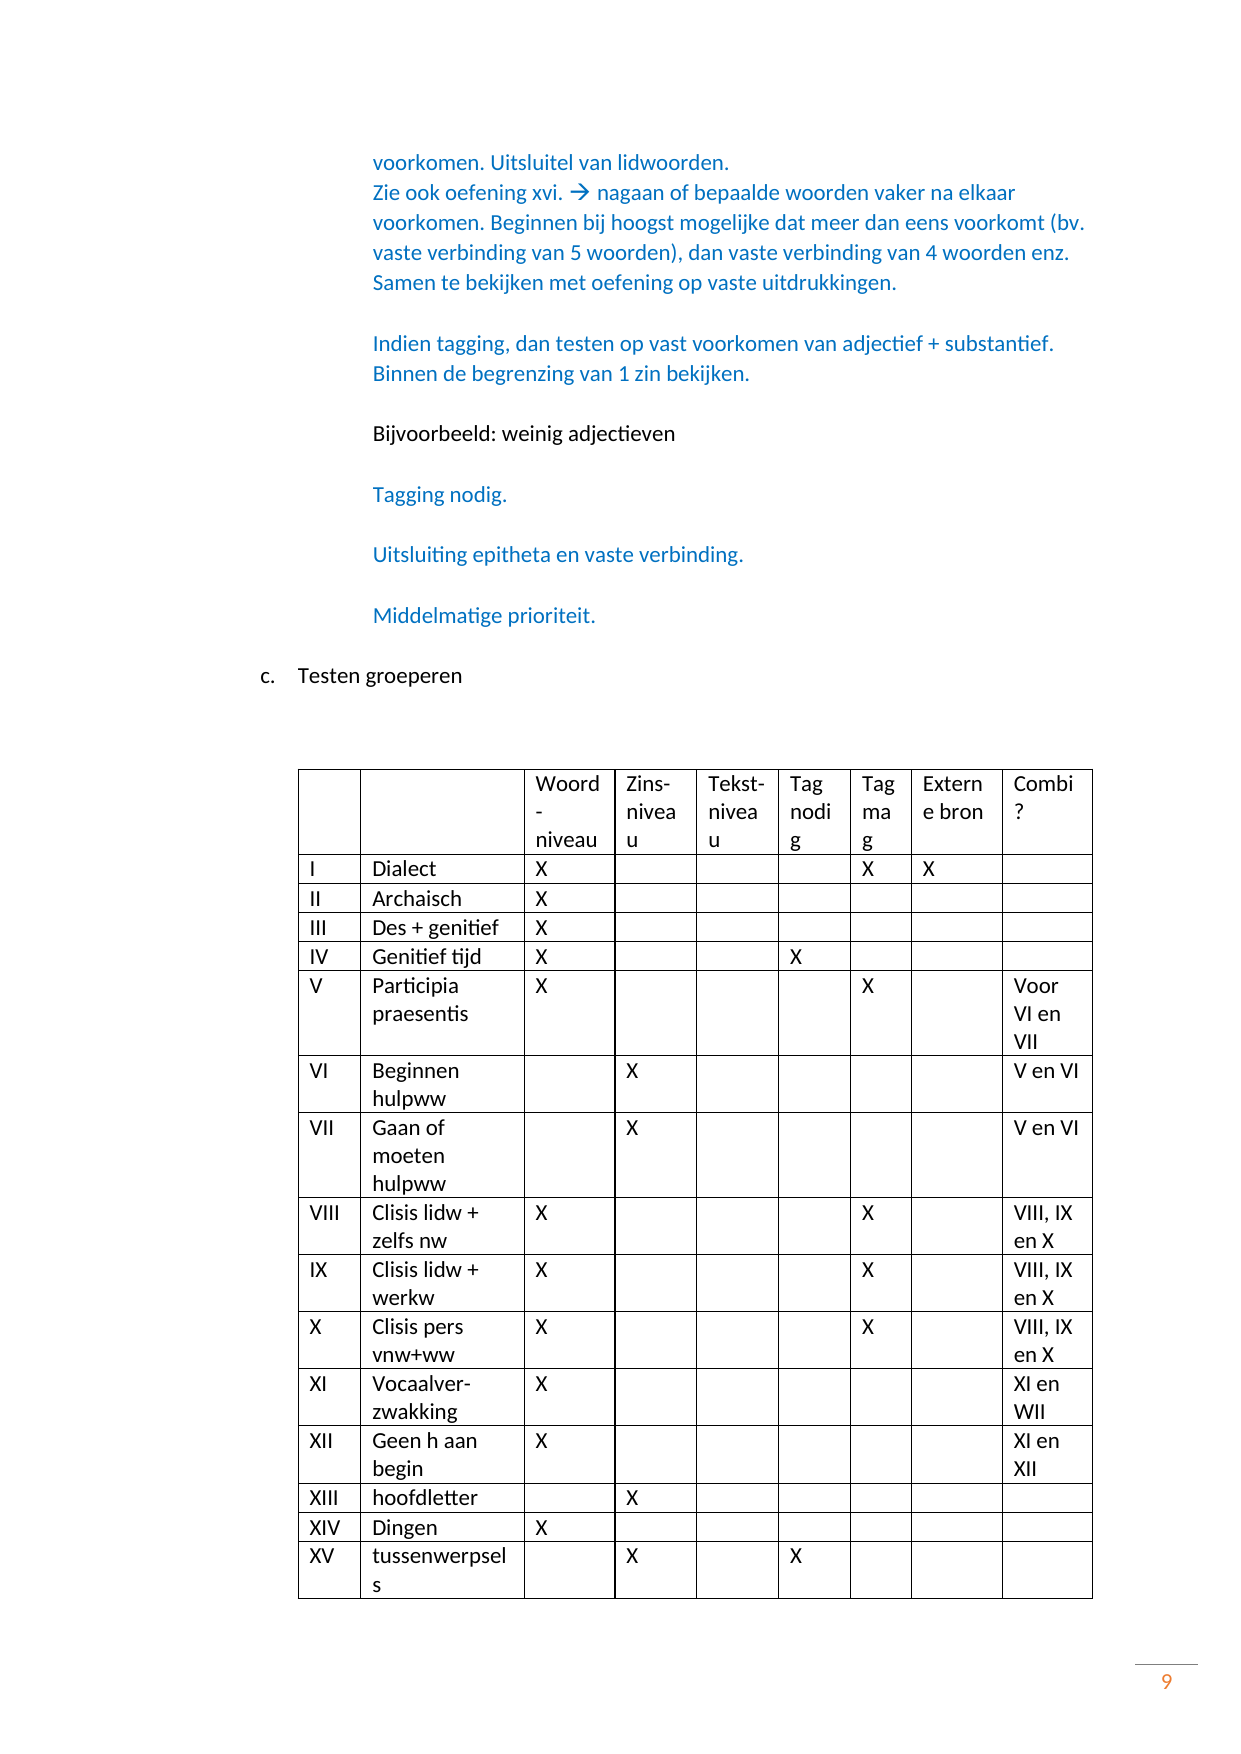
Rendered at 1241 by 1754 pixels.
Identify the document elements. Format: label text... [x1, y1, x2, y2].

table_cell [1003, 913, 1092, 941]
table_cell X [525, 942, 614, 970]
table_cell [697, 1198, 778, 1254]
table_cell [851, 1426, 911, 1482]
table_cell [1003, 884, 1092, 912]
table_cell [616, 942, 696, 970]
table_cell [616, 1255, 696, 1311]
table_cell [779, 913, 850, 941]
table_cell [779, 1484, 850, 1512]
table_cell VI [299, 1056, 360, 1112]
table_cell X [525, 1312, 614, 1368]
table_cell X [616, 1056, 696, 1112]
table_cell IV [299, 942, 360, 970]
table_cell X [851, 1198, 911, 1254]
table_cell tussenwerpsels [361, 1542, 524, 1598]
table_cell [912, 1198, 1002, 1254]
table_cell [697, 1369, 778, 1425]
table_cell [616, 913, 696, 941]
table_cell [912, 942, 1002, 970]
table_cell [851, 1113, 911, 1197]
table_cell [525, 1056, 614, 1112]
table_cell [697, 1056, 778, 1112]
table_cell X [616, 1542, 696, 1598]
table_cell [616, 855, 696, 883]
table_cell [851, 1369, 911, 1425]
table_cell [697, 884, 778, 912]
table_cell [697, 971, 778, 1055]
table_cell X [779, 942, 850, 970]
table_cell XV [299, 1542, 360, 1598]
table_cell [779, 1113, 850, 1197]
table_cell [851, 884, 911, 912]
table_cell [779, 1056, 850, 1112]
table_cell [616, 1198, 696, 1254]
table_cell XI en WII [1003, 1369, 1092, 1425]
table_cell [616, 1426, 696, 1482]
table_cell VII [299, 1113, 360, 1197]
table_cell [697, 1513, 778, 1541]
table_cell [851, 1484, 911, 1512]
table_header Tag nodig [779, 770, 850, 853]
table_cell [851, 1513, 911, 1541]
table_cell [697, 913, 778, 941]
table_cell [697, 855, 778, 883]
table_cell [616, 884, 696, 912]
table_cell [525, 1542, 614, 1598]
table_cell X [616, 1113, 696, 1197]
table_cell [697, 942, 778, 970]
table_cell [616, 1312, 696, 1368]
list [354, 148, 1093, 327]
table_cell X [851, 1312, 911, 1368]
table_cell X [525, 1369, 614, 1425]
table_cell Vocaalver-zwakking [361, 1369, 524, 1425]
table_cell VIII [299, 1198, 360, 1254]
table_cell [912, 1542, 1002, 1598]
table_cell [697, 1484, 778, 1512]
table_cell [1003, 855, 1092, 883]
table_cell Clisis lidw + werkw [361, 1255, 524, 1311]
table_cell [779, 971, 850, 1055]
list Testen groeperen [260, 661, 1093, 749]
table_header Combi? [1003, 770, 1092, 853]
table_cell III [299, 913, 360, 941]
table_header Woord-niveau [525, 770, 614, 853]
table_cell [779, 1426, 850, 1482]
table_cell [851, 1542, 911, 1598]
table_cell [912, 971, 1002, 1055]
table_cell X [779, 1542, 850, 1598]
table_cell X [851, 1255, 911, 1311]
table_cell Geen h aan begin [361, 1426, 524, 1482]
table_cell [912, 1255, 1002, 1311]
table_cell II [299, 884, 360, 912]
table_header Tekst-niveau [697, 770, 778, 853]
table_cell Des + genitief [361, 913, 524, 941]
table_cell [912, 1426, 1002, 1482]
table_cell V [299, 971, 360, 1055]
table_cell Genitief tijd [361, 942, 524, 970]
table_cell [1003, 1513, 1092, 1541]
table_cell V en VI [1003, 1056, 1092, 1112]
table_cell [1003, 1484, 1092, 1512]
table_cell [525, 1484, 614, 1512]
table_header [299, 770, 360, 853]
table_cell [779, 884, 850, 912]
table_cell X [616, 1484, 696, 1512]
table_cell [697, 1426, 778, 1482]
table_cell X [851, 855, 911, 883]
table_cell X [525, 1255, 614, 1311]
table_cell hoofdletter [361, 1484, 524, 1512]
table_cell X [525, 884, 614, 912]
table_cell [616, 1369, 696, 1425]
table_cell Beginnen hulpww [361, 1056, 524, 1112]
table_cell I [299, 855, 360, 883]
table_cell [912, 1113, 1002, 1197]
table_cell Clisis lidw + zelfs nw [361, 1198, 524, 1254]
table_cell X [525, 1426, 614, 1482]
table_cell VIII, IX en X [1003, 1198, 1092, 1254]
table_cell [697, 1542, 778, 1598]
table_cell XIV [299, 1513, 360, 1541]
table_cell [779, 1513, 850, 1541]
table_header Tag mag [851, 770, 911, 853]
table_cell [697, 1312, 778, 1368]
table_cell [851, 1056, 911, 1112]
table_cell [779, 855, 850, 883]
table_cell V en VI [1003, 1113, 1092, 1197]
table_cell Participia praesentis [361, 971, 524, 1055]
table_cell IX [299, 1255, 360, 1311]
table_cell X [851, 971, 911, 1055]
table_cell [1003, 1542, 1092, 1598]
table_cell Dialect [361, 855, 524, 883]
table_cell X [525, 1513, 614, 1541]
table_cell [912, 884, 1002, 912]
table_cell X [525, 855, 614, 883]
table_cell Dingen [361, 1513, 524, 1541]
table_cell XI [299, 1369, 360, 1425]
table_cell [525, 1113, 614, 1197]
table_cell [616, 971, 696, 1055]
table_cell [779, 1312, 850, 1368]
table_cell [779, 1255, 850, 1311]
table_cell X [912, 855, 1002, 883]
table_cell X [525, 971, 614, 1055]
table_cell [912, 1312, 1002, 1368]
table_cell X [299, 1312, 360, 1368]
table_cell Gaan of moeten hulpww [361, 1113, 524, 1197]
table_cell VIII, IX en X [1003, 1255, 1092, 1311]
table_cell [912, 1484, 1002, 1512]
table_header [361, 770, 524, 853]
table_cell [697, 1255, 778, 1311]
table_cell [912, 1513, 1002, 1541]
table_cell [1003, 942, 1092, 970]
table_cell X [525, 1198, 614, 1254]
table_cell Clisis pers vnw+ww [361, 1312, 524, 1368]
table_header Zins-niveau [616, 770, 696, 853]
table_cell XIII [299, 1484, 360, 1512]
list Indien tagging, dan testen op vast voorkomen van adjectief + substantief. Binnen de begrenzing van 1 zin bekijken. Bijvoorbeeld: weinig adjectieven Tagging nodig. Uitsluiting epitheta en vaste verbinding. Middelmatige prioriteit. [373, 329, 1093, 629]
table_cell [779, 1198, 850, 1254]
table_cell X [525, 913, 614, 941]
table_cell [912, 1369, 1002, 1425]
table_cell VIII, IX en X [1003, 1312, 1092, 1368]
table_cell [697, 1113, 778, 1197]
table_cell [912, 913, 1002, 941]
table_cell [616, 1513, 696, 1541]
table_cell Voor VI en VII [1003, 971, 1092, 1055]
table_cell XII [299, 1426, 360, 1482]
table_cell [851, 942, 911, 970]
table_cell [779, 1369, 850, 1425]
table_cell Archaisch [361, 884, 524, 912]
table_cell [912, 1056, 1002, 1112]
table_cell [851, 913, 911, 941]
table_header Externe bron [912, 770, 1002, 853]
table_cell XI en XII [1003, 1426, 1092, 1482]
